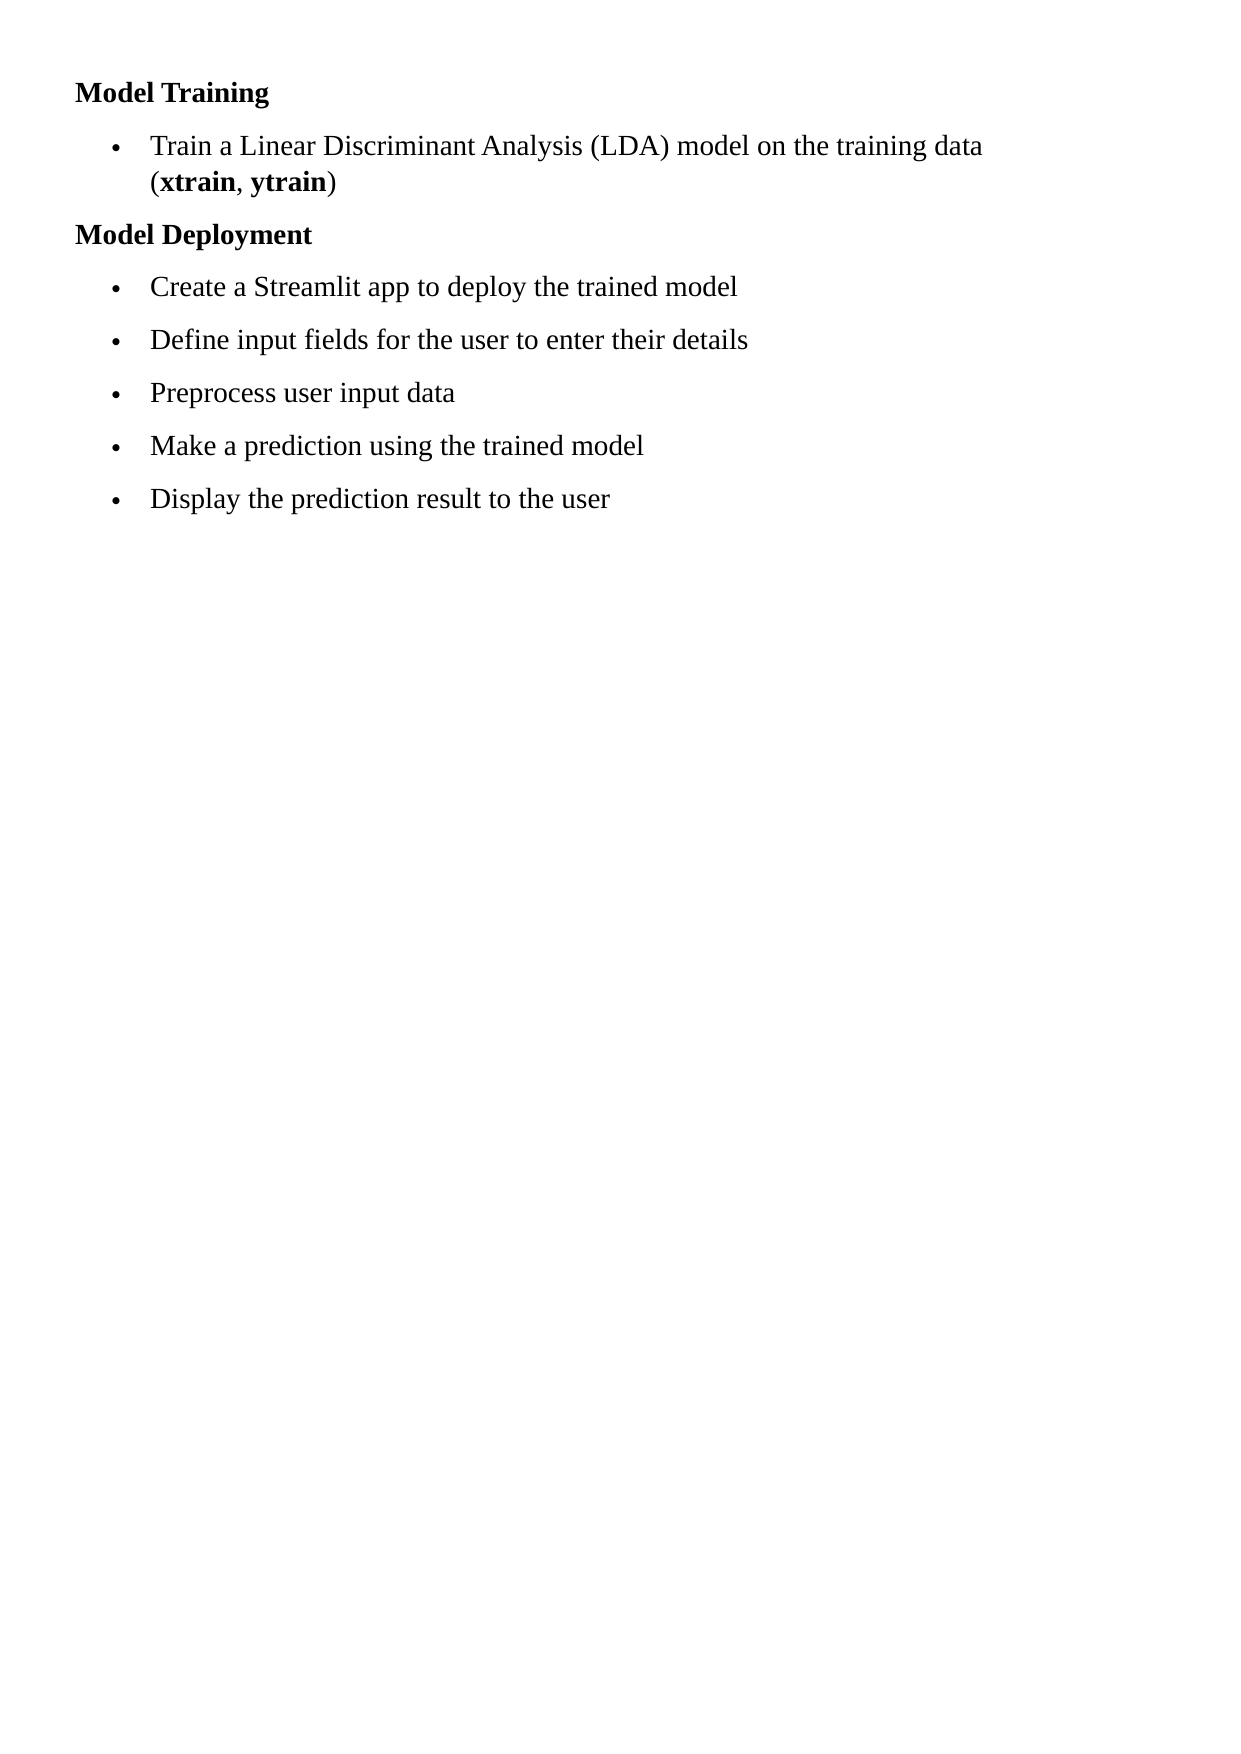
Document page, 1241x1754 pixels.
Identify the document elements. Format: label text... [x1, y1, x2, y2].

list Display the prediction result to the user [112, 481, 1165, 514]
text Model Training [75, 75, 1165, 108]
text Model Deployment [75, 217, 1165, 250]
list Create a Streamlit app to deploy the trained model [112, 269, 1165, 303]
list Define input fields for the user to enter their details [112, 322, 1165, 356]
list Preprocess user input data [112, 375, 1165, 409]
list Make a prediction using the trained model [112, 428, 1165, 462]
list Train a Linear Discriminant Analysis (LDA) model on the training data (xtrain, ytrain) [112, 128, 1165, 197]
